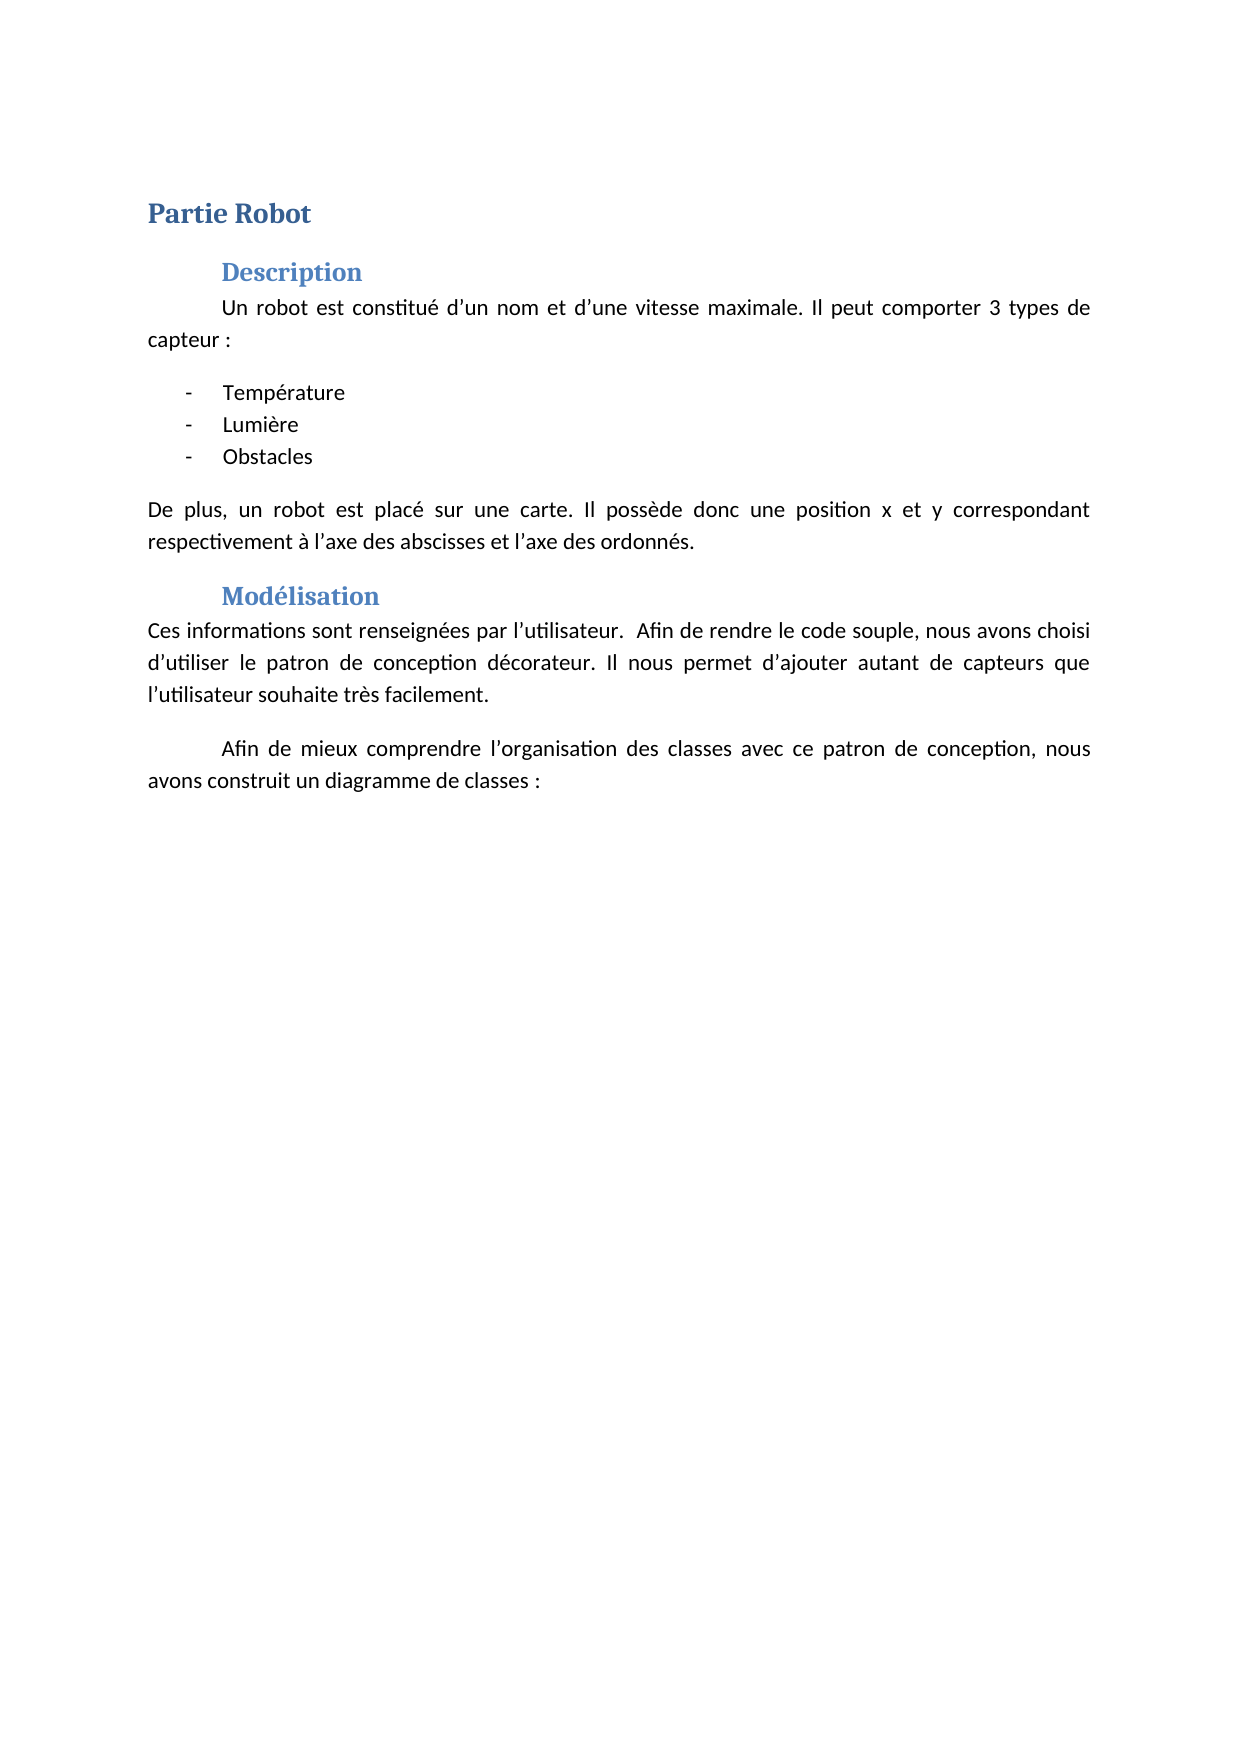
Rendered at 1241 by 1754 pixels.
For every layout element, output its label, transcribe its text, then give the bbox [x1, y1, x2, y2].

text Ces informations sont renseignées par l’utilisateur. Afin de rendre le code souple, nous avons choisi d’utiliser le patron de conception décorateur. Il nous permet d’ajouter autant de capteurs que l’utilisateur souhaite très facilement. [148, 616, 1093, 709]
subtitle Modélisation [148, 581, 1093, 612]
list Lumière [185, 410, 1093, 438]
text De plus, un robot est placé sur une carte. Il possède donc une position x et y correspondant respectivement à l’axe des abscisses et l’axe des ordonnés. [148, 495, 1093, 556]
text Afin de mieux comprendre l’organisation des classes avec ce patron de conception, nous avons construit un diagramme de classes : [148, 734, 1093, 794]
list Obstacles [185, 442, 1093, 470]
subtitle Partie Robot [148, 198, 1093, 231]
subtitle Description [148, 257, 1093, 288]
list Température [185, 378, 1093, 406]
text Un robot est constitué d’un nom et d’une vitesse maximale. Il peut comporter 3 types de capteur : [148, 293, 1093, 353]
